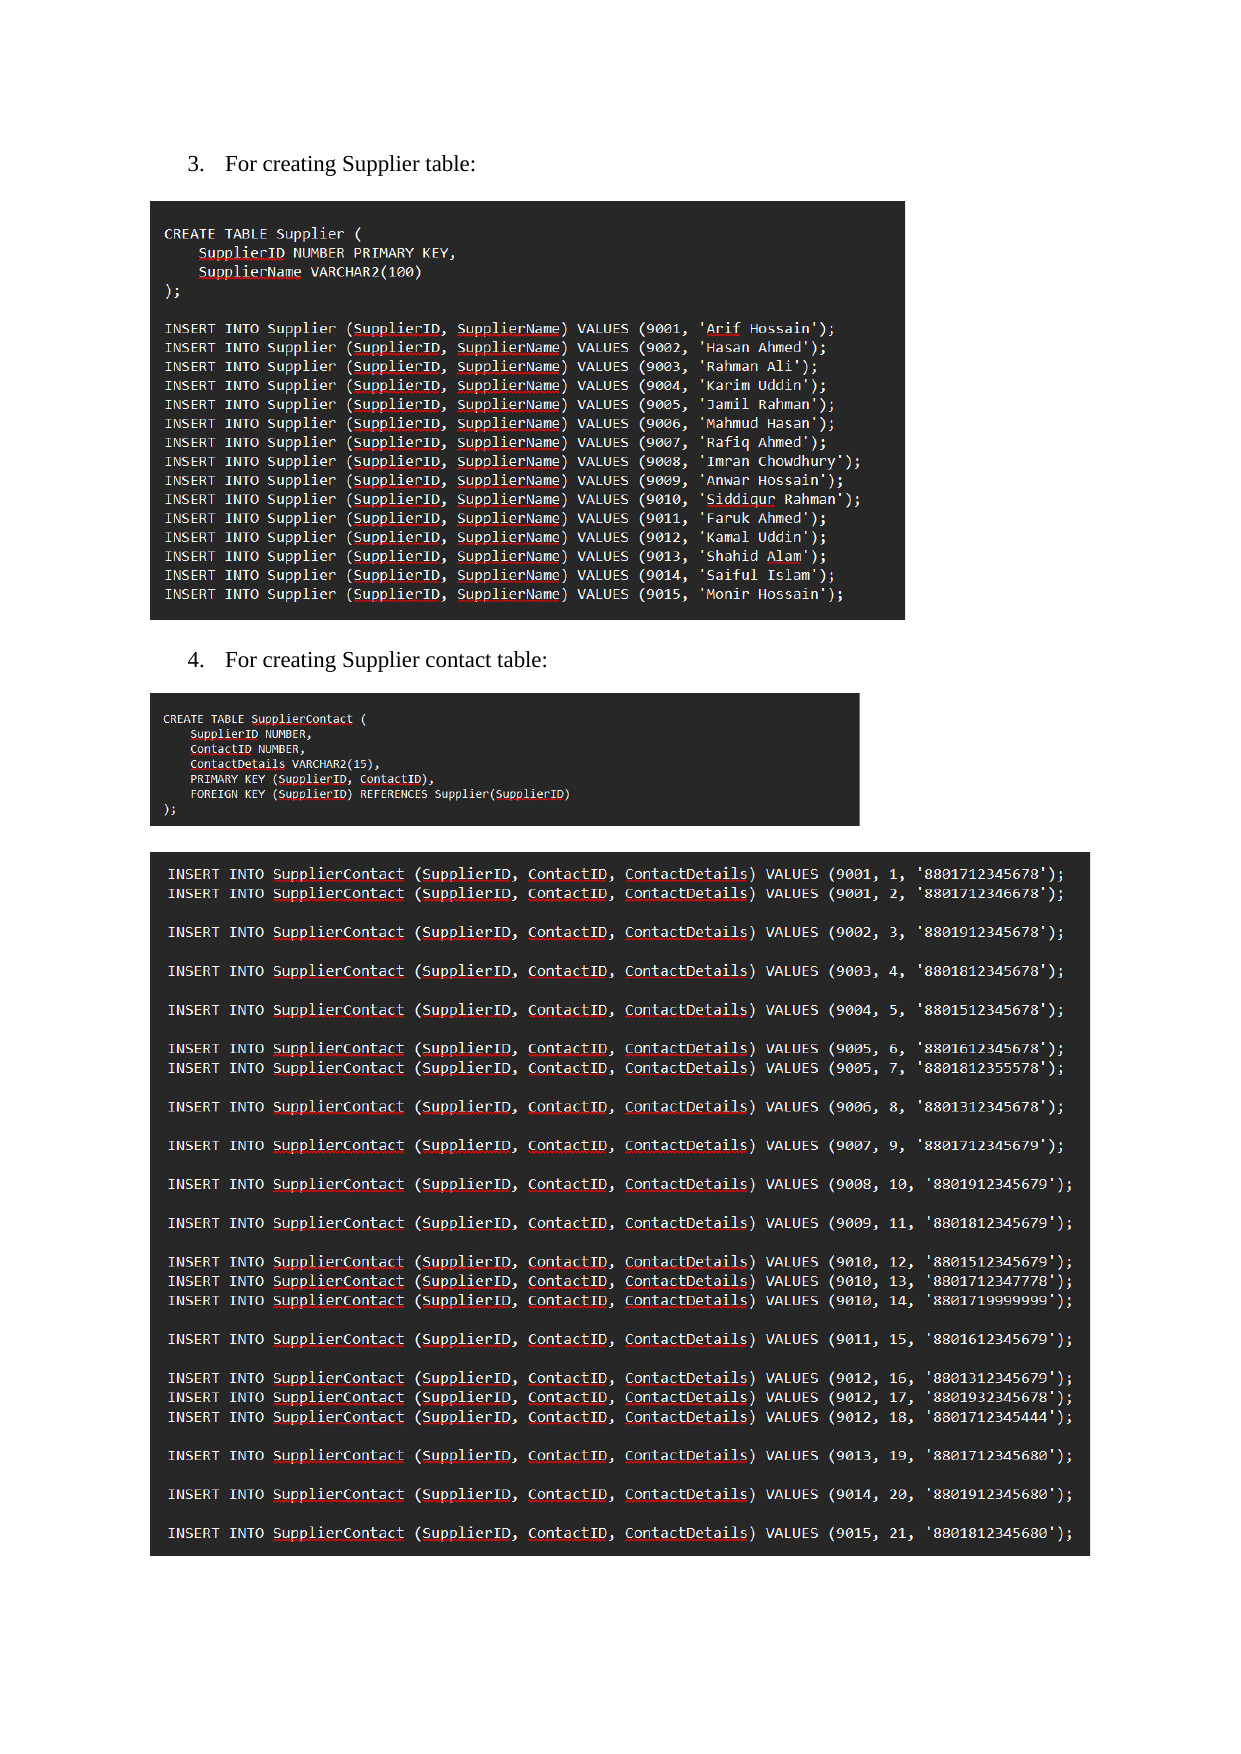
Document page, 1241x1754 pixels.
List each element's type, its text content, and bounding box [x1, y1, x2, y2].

list For creating Supplier table: [187, 150, 1090, 176]
picture [150, 201, 905, 620]
picture [150, 693, 860, 826]
list For creating Supplier contact table: [187, 646, 1090, 672]
picture [150, 852, 1091, 1556]
